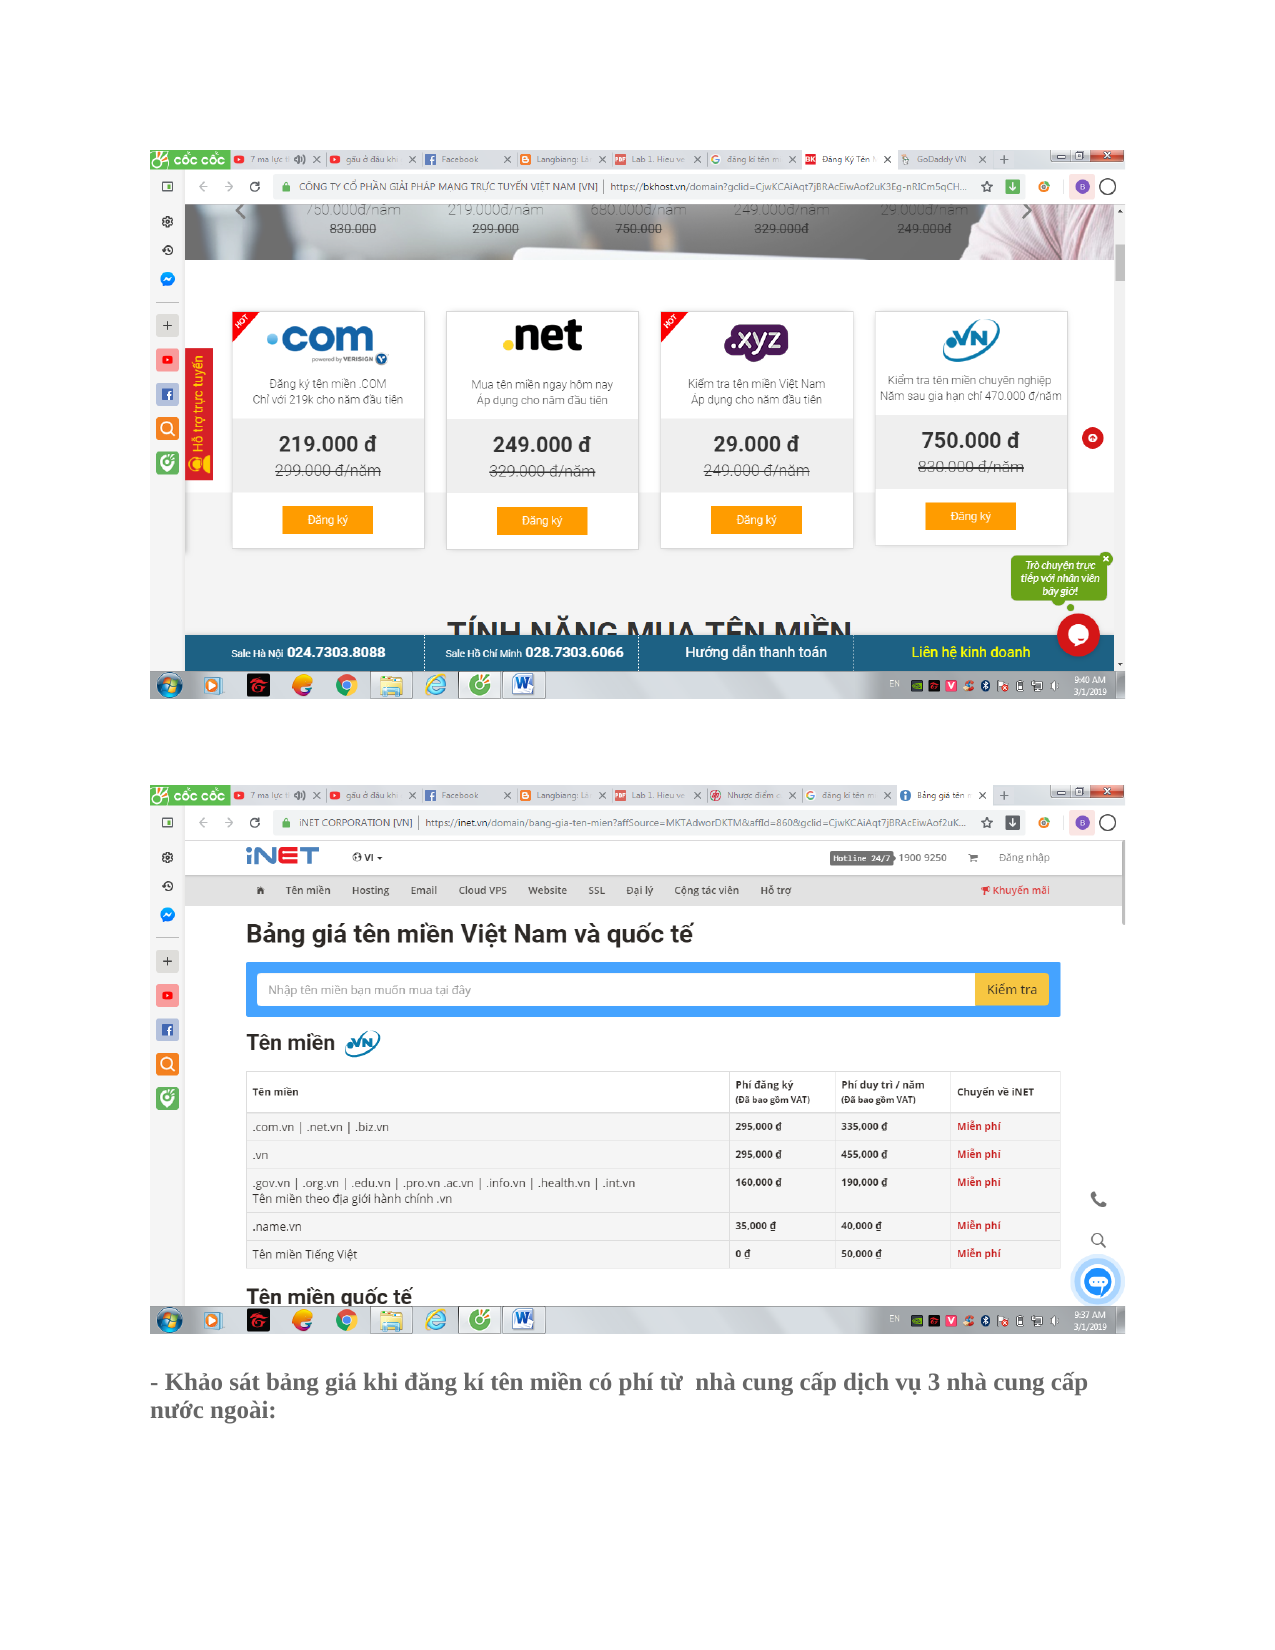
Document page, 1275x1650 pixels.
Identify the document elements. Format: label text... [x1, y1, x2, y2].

text - Khảo sát bảng giá khi đăng kí tên miền có phí từ nhà cung cấp dịch vụ 3 nhà cung cấp nước ngoài: [150, 1367, 1125, 1424]
picture [150, 150, 1125, 699]
picture [150, 785, 1125, 1334]
